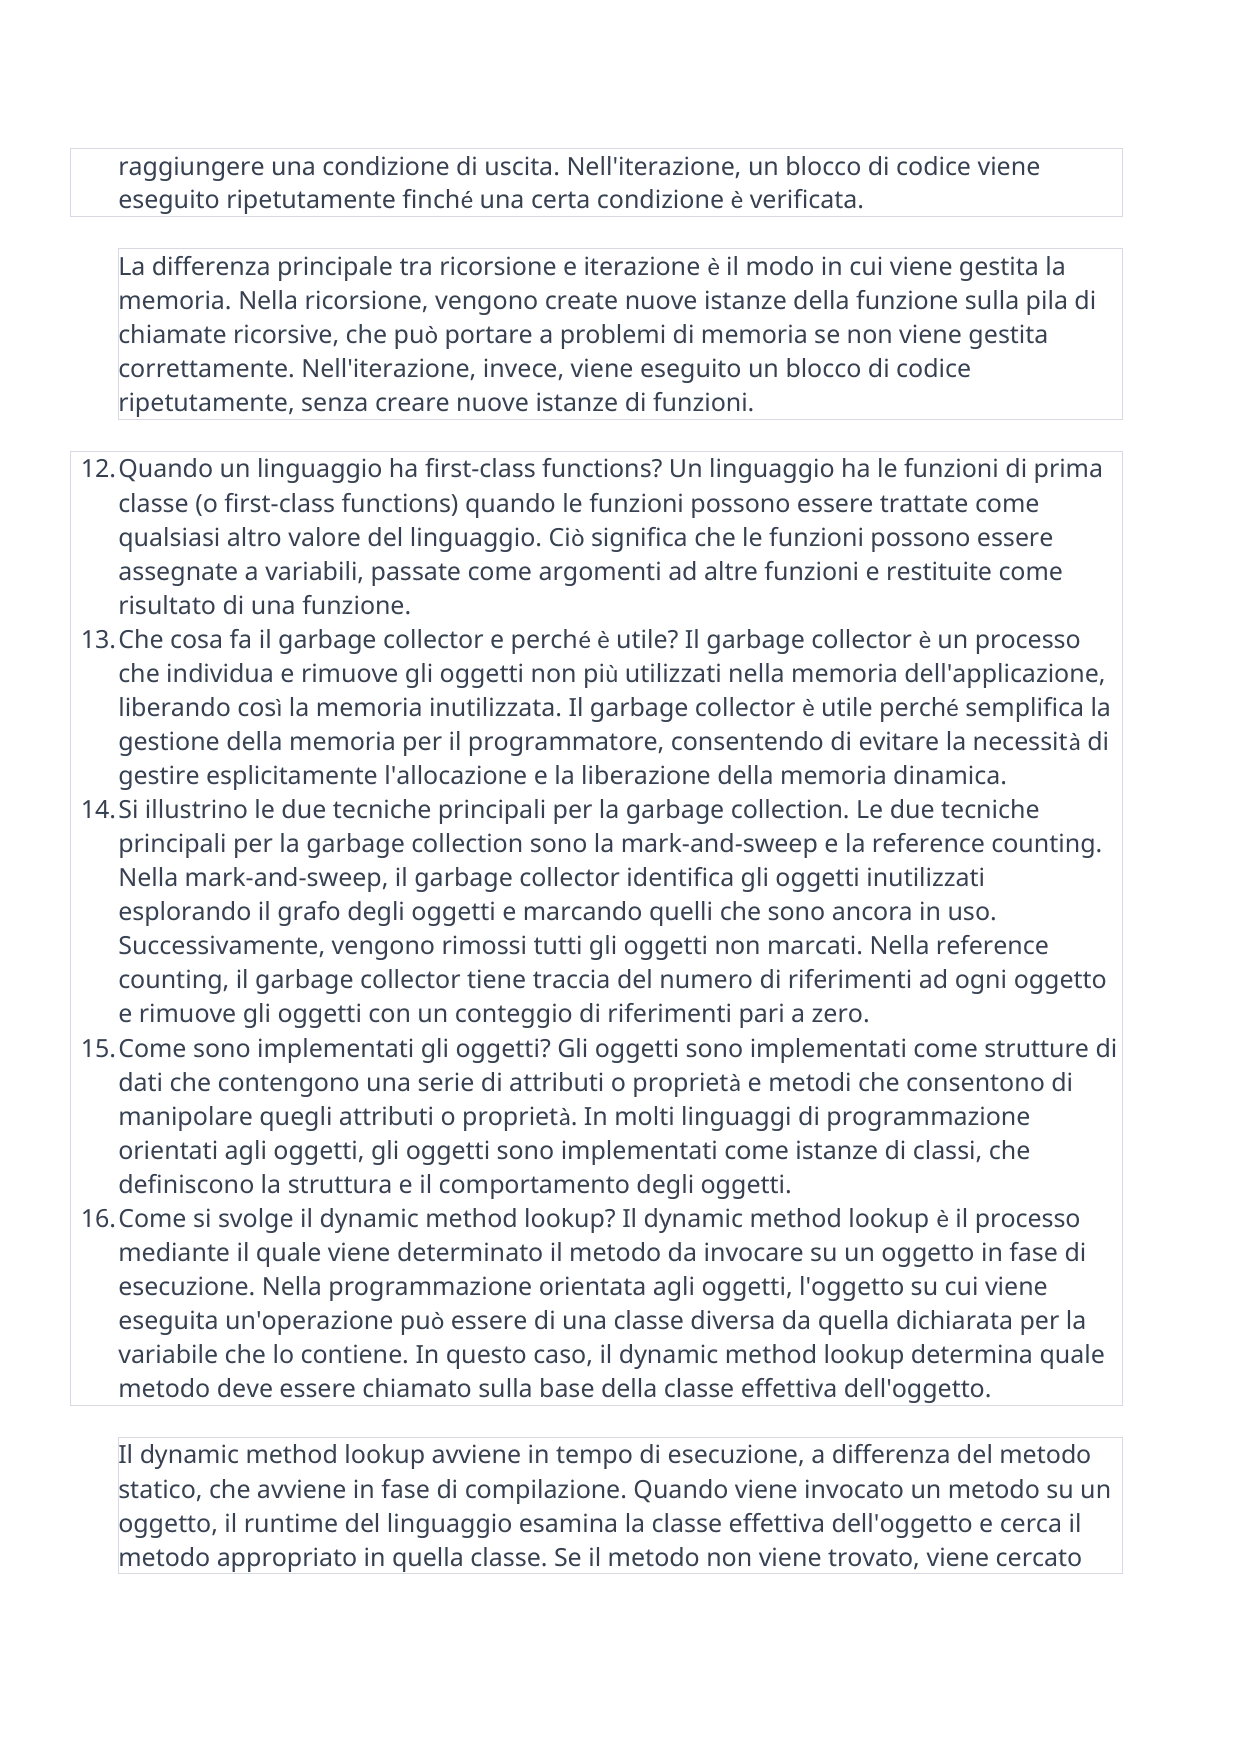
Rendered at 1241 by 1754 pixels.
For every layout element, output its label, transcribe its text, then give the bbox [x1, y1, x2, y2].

list Si illustrino le due tecniche principali per la garbage collection. Le due tecniche principali per la garbage collection sono la mark-and-sweep e la reference counting. Nella mark-and-sweep, il garbage collector identifica gli oggetti inutilizzati esplorando il grafo degli oggetti e marcando quelli che sono ancora in uso. Successivamente, vengono rimossi tutti gli oggetti non marcati. Nella reference counting, il garbage collector tiene traccia del numero di riferimenti ad ogni oggetto e rimuove gli oggetti con un conteggio di riferimenti pari a zero. [71, 791, 1122, 1030]
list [71, 149, 1122, 216]
list Che cosa fa il garbage collector e perché è utile? Il garbage collector è un processo che individua e rimuove gli oggetti non più utilizzati nella memoria dell'applicazione, liberando così la memoria inutilizzata. Il garbage collector è utile perché semplifica la gestione della memoria per il programmatore, consentendo di evitare la necessità di gestire esplicitamente l'allocazione e la liberazione della memoria dinamica. [71, 621, 1122, 791]
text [119, 1438, 1122, 1573]
text La differenza principale tra ricorsione e iterazione è il modo in cui viene gestita la memoria. Nella ricorsione, vengono create nuove istanze della funzione sulla pila di chiamate ricorsive, che può portare a problemi di memoria se non viene gestita correttamente. Nell'iterazione, invece, viene eseguito un blocco di codice ripetutamente, senza creare nuove istanze di funzioni. [119, 249, 1122, 419]
list Quando un linguaggio ha first-class functions? Un linguaggio ha le funzioni di prima classe (o first-class functions) quando le funzioni possono essere trattate come qualsiasi altro valore del linguaggio. Ciò significa che le funzioni possono essere assegnate a variabili, passate come argomenti ad altre funzioni e restituite come risultato di una funzione. [71, 452, 1122, 621]
list Come sono implementati gli oggetti? Gli oggetti sono implementati come strutture di dati che contengono una serie di attributi o proprietà e metodi che consentono di manipolare quegli attributi o proprietà. In molti linguaggi di programmazione orientati agli oggetti, gli oggetti sono implementati come istanze di classi, che definiscono la struttura e il comportamento degli oggetti. [71, 1030, 1122, 1200]
list Come si svolge il dynamic method lookup? Il dynamic method lookup è il processo mediante il quale viene determinato il metodo da invocare su un oggetto in fase di esecuzione. Nella programmazione orientata agli oggetti, l'oggetto su cui viene eseguita un'operazione può essere di una classe diversa da quella dichiarata per la variabile che lo contiene. In questo caso, il dynamic method lookup determina quale metodo deve essere chiamato sulla base della classe effettiva dell'oggetto. [71, 1200, 1122, 1405]
